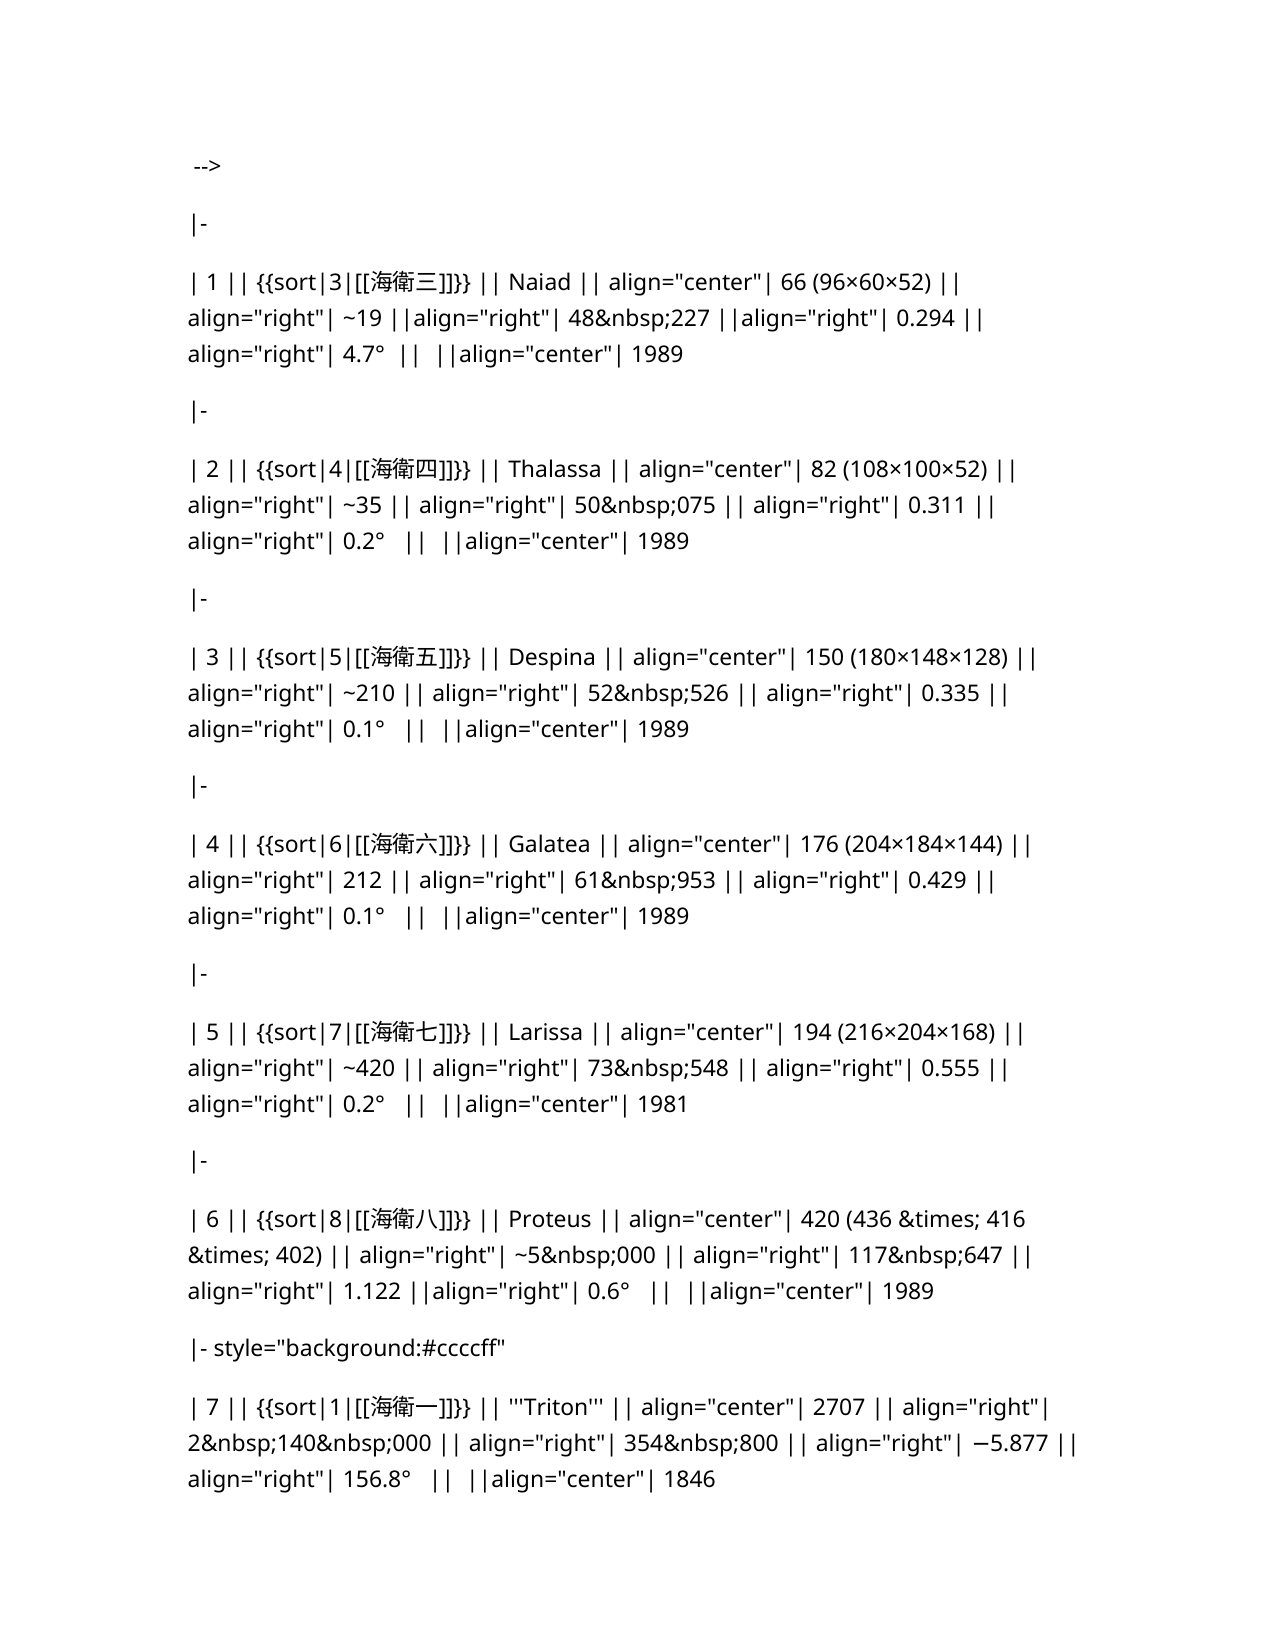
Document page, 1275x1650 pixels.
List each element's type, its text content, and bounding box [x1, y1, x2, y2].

text | 5 || {{sort|7|[[海衛七]]}} || Larissa || align="center"| 194 (216×204×168) || align="right"| ~420 || align="right"| 73&nbsp;548 || align="right"| 0.555 ||align="right"| 0.2° || ||align="center"| 1981 [187, 1013, 1087, 1119]
text | 1 || {{sort|3|[[海衛三]]}} || Naiad || align="center"| 66 (96×60×52) ||align="right"| ~19 ||align="right"| 48&nbsp;227 ||align="right"| 0.294 ||align="right"| 4.7° || ||align="center"| 1989 [187, 263, 1087, 369]
text | 4 || {{sort|6|[[海衛六]]}} || Galatea || align="center"| 176 (204×184×144) || align="right"| 212 || align="right"| 61&nbsp;953 || align="right"| 0.429 ||align="right"| 0.1° || ||align="center"| 1989 [187, 826, 1087, 931]
text | 2 || {{sort|4|[[海衛四]]}} || Thalassa || align="center"| 82 (108×100×52) || align="right"| ~35 || align="right"| 50&nbsp;075 || align="right"| 0.311 ||align="right"| 0.2° || ||align="center"| 1989 [187, 451, 1087, 556]
text |- [187, 957, 1087, 988]
text | 6 || {{sort|8|[[海衛八]]}} || Proteus || align="center"| 420 (436 &times; 416 &times; 402) || align="right"| ~5&nbsp;000 || align="right"| 117&nbsp;647 || align="right"| 1.122 ||align="right"| 0.6° || ||align="center"| 1989 [187, 1201, 1087, 1306]
text | 3 || {{sort|5|[[海衛五]]}} || Despina || align="center"| 150 (180×148×128) || align="right"| ~210 || align="right"| 52&nbsp;526 || align="right"| 0.335 ||align="right"| 0.1° || ||align="center"| 1989 [187, 638, 1087, 744]
text |- [187, 769, 1087, 801]
text | 7 || {{sort|1|[[海衛一]]}} || '''Triton''' || align="center"| 2707 || align="right"| 2&nbsp;140&nbsp;000 || align="right"| 354&nbsp;800 || align="right"| −5.877 ||align="right"| 156.8° || ||align="center"| 1846 [187, 1388, 1087, 1494]
text --> [187, 150, 1087, 181]
text |- [187, 582, 1087, 613]
text |- [187, 207, 1087, 238]
text |- [187, 394, 1087, 426]
text |- [187, 1144, 1087, 1176]
text |- style="background:#ccccff" [187, 1332, 1087, 1363]
